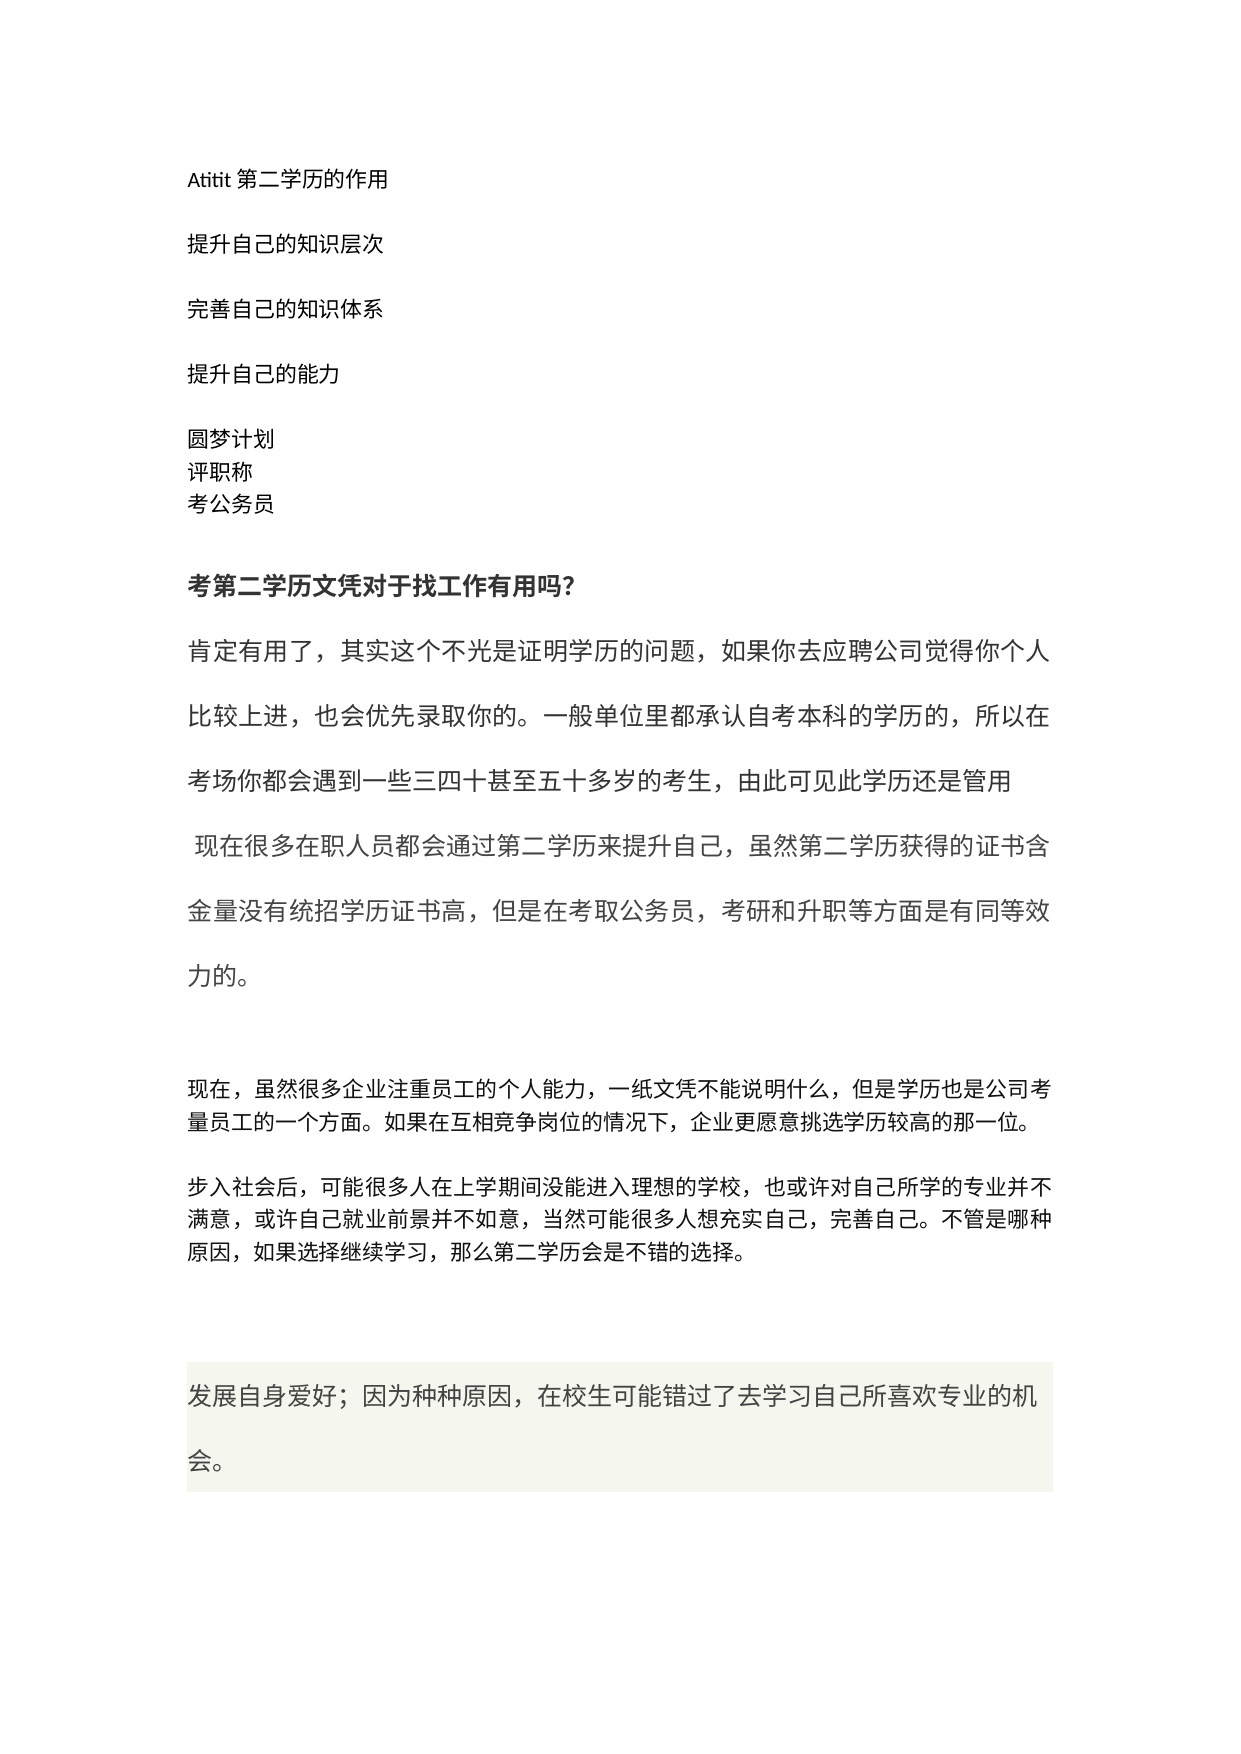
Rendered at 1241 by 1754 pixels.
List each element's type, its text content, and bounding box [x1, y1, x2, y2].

text 肯定有用了，其实这个不光是证明学历的问题，如果你去应聘公司觉得你个人比较上进，也会优先录取你的。一般单位里都承认自考本科的学历的，所以在考场你都会遇到一些三四十甚至五十多岁的考生，由此可见此学历还是管用 [187, 617, 1053, 812]
text 完善自己的知识体系 [187, 292, 1053, 324]
text 提升自己的能力 [187, 357, 1053, 389]
text 圆梦计划 [187, 422, 1053, 454]
text 评职称 [187, 454, 1053, 487]
text Atitit 第二学历的作用 [187, 162, 1053, 194]
text 提升自己的知识层次 [187, 227, 1053, 259]
text 发展自身爱好；因为种种原因，在校生可能错过了去学习自己所喜欢专业的机会。 [187, 1362, 1053, 1492]
text 考第二学历文凭对于找工作有用吗？ [187, 552, 1053, 617]
text 考公务员 [187, 487, 1053, 519]
text 现在很多在职人员都会通过第二学历来提升自己，虽然第二学历获得的证书含金量没有统招学历证书高，但是在考取公务员，考研和升职等方面是有同等效力的。 [187, 812, 1053, 1007]
text 现在，虽然很多企业注重员工的个人能力，一纸文凭不能说明什么，但是学历也是公司考量员工的一个方面。如果在互相竞争岗位的情况下，企业更愿意挑选学历较高的那一位。 步入社会后，可能很多人在上学期间没能进入理想的学校，也或许对自己所学的专业并不满意，或许自己就业前景并不如意，当然可能很多人想充实自己，完善自己。不管是哪种原因，如果选择继续学习，那么第二学历会是不错的选择。 [187, 1072, 1053, 1267]
